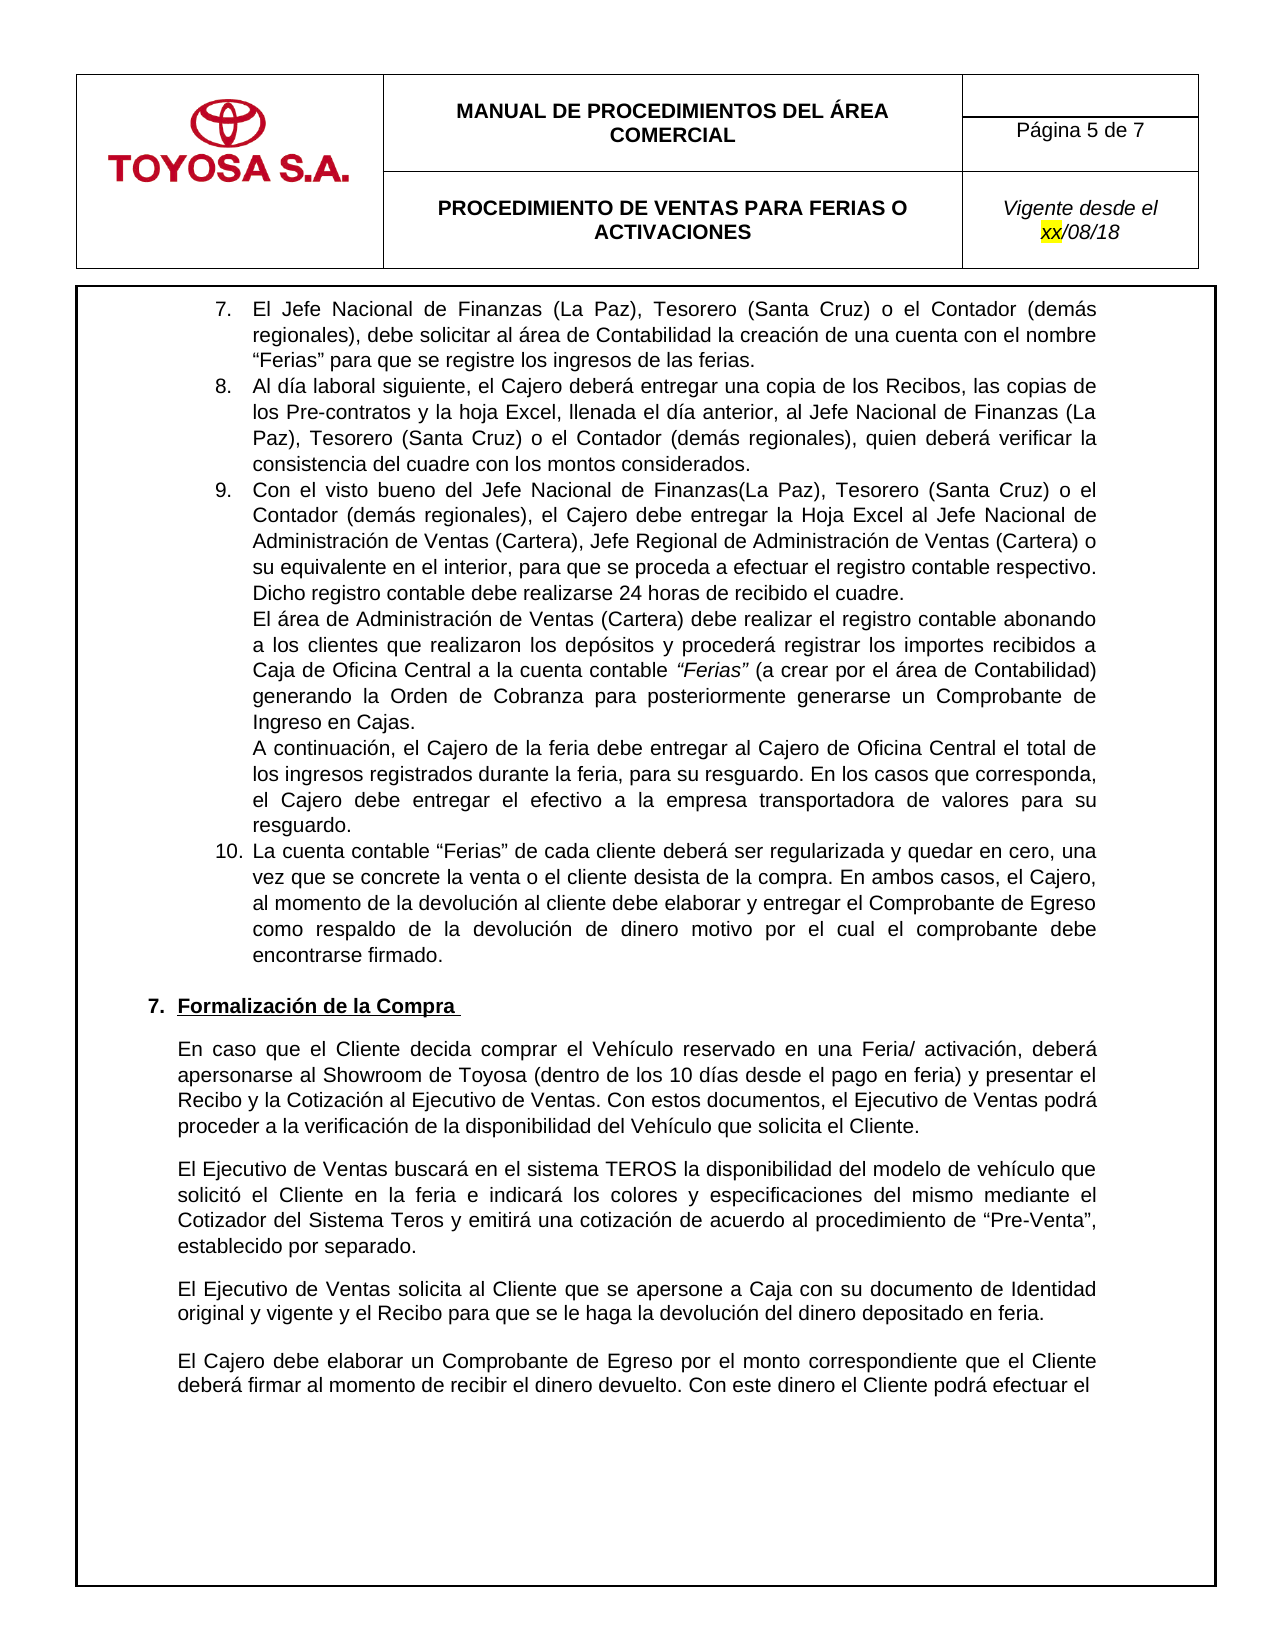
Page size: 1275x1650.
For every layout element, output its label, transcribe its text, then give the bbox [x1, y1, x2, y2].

text En caso que el Cliente decida comprar el Vehículo reservado en una Feria/ activación, deberá apersonarse al Showroom de Toyosa (dentro de los 10 días desde el pago en feria) y presentar el Recibo y la Cotización al Ejecutivo de Ventas. Con estos documentos, el Ejecutivo de Ventas podrá proceder a la verificación de la disponibilidad del Vehículo que solicita el Cliente. [177, 1037, 1098, 1138]
picture [100, 95, 354, 191]
text El Ejecutivo de Ventas buscará en el sistema TEROS la disponibilidad del modelo de vehículo que solicitó el Cliente en la feria e indicará los colores y especificaciones del mismo mediante el Cotizador del Sistema Teros y emitirá una cotización de acuerdo al procedimiento de “Pre-Venta”, establecido por separado. [177, 1157, 1098, 1258]
text El Cajero debe elaborar un Comprobante de Egreso por el monto correspondiente que el Cliente deberá firmar al momento de recibir el dinero devuelto. Con este dinero el Cliente podrá efectuar el [177, 1324, 1098, 1396]
list Al día laboral siguiente, el Cajero deberá entregar una copia de los Recibos, las copias de los Pre-contratos y la hoja Excel, llenada el día anterior, al Jefe Nacional de Finanzas (La Paz), Tesorero (Santa Cruz) o el Contador (demás regionales), quien deberá verificar la consistencia del cuadre con los montos considerados. [215, 374, 1098, 476]
list A continuación, el Cajero de la feria debe entregar al Cajero de Oficina Central el total de los ingresos registrados durante la feria, para su resguardo. En los casos que corresponda, el Cajero debe entregar el efectivo a la empresa transportadora de valores para su resguardo. [252, 736, 1098, 837]
list La cuenta contable “Ferias” de cada cliente deberá ser regularizada y quedar en cero, una vez que se concrete la venta o el cliente desista de la compra. En ambos casos, el Cajero, al momento de la devolución al cliente debe elaborar y entregar el Comprobante de Egreso como respaldo de la devolución de dinero motivo por el cual el comprobante debe encontrarse firmado. [215, 839, 1098, 966]
list Formalización de la Compra [148, 994, 1098, 1018]
list El área de Administración de Ventas (Cartera) debe realizar el registro contable abonando a los clientes que realizaron los depósitos y procederá registrar los importes recibidos a Caja de Oficina Central a la cuenta contable “Ferias” (a crear por el área de Contabilidad) generando la Orden de Cobranza para posteriormente generarse un Comprobante de Ingreso en Cajas. [252, 607, 1098, 734]
list Con el visto bueno del Jefe Nacional de Finanzas(La Paz), Tesorero (Santa Cruz) o el Contador (demás regionales), el Cajero debe entregar la Hoja Excel al Jefe Nacional de Administración de Ventas (Cartera), Jefe Regional de Administración de Ventas (Cartera) o su equivalente en el interior, para que se proceda a efectuar el registro contable respectivo. Dicho registro contable debe realizarse 24 horas de recibido el cuadre. [215, 477, 1098, 605]
text El Ejecutivo de Ventas solicita al Cliente que se apersone a Caja con su documento de Identidad original y vigente y el Recibo para que se le haga la devolución del dinero depositado en feria. [177, 1277, 1098, 1324]
list El Jefe Nacional de Finanzas (La Paz), Tesorero (Santa Cruz) o el Contador (demás regionales), debe solicitar al área de Contabilidad la creación de una cuenta con el nombre “Ferias” para que se registre los ingresos de las ferias. [215, 297, 1098, 372]
